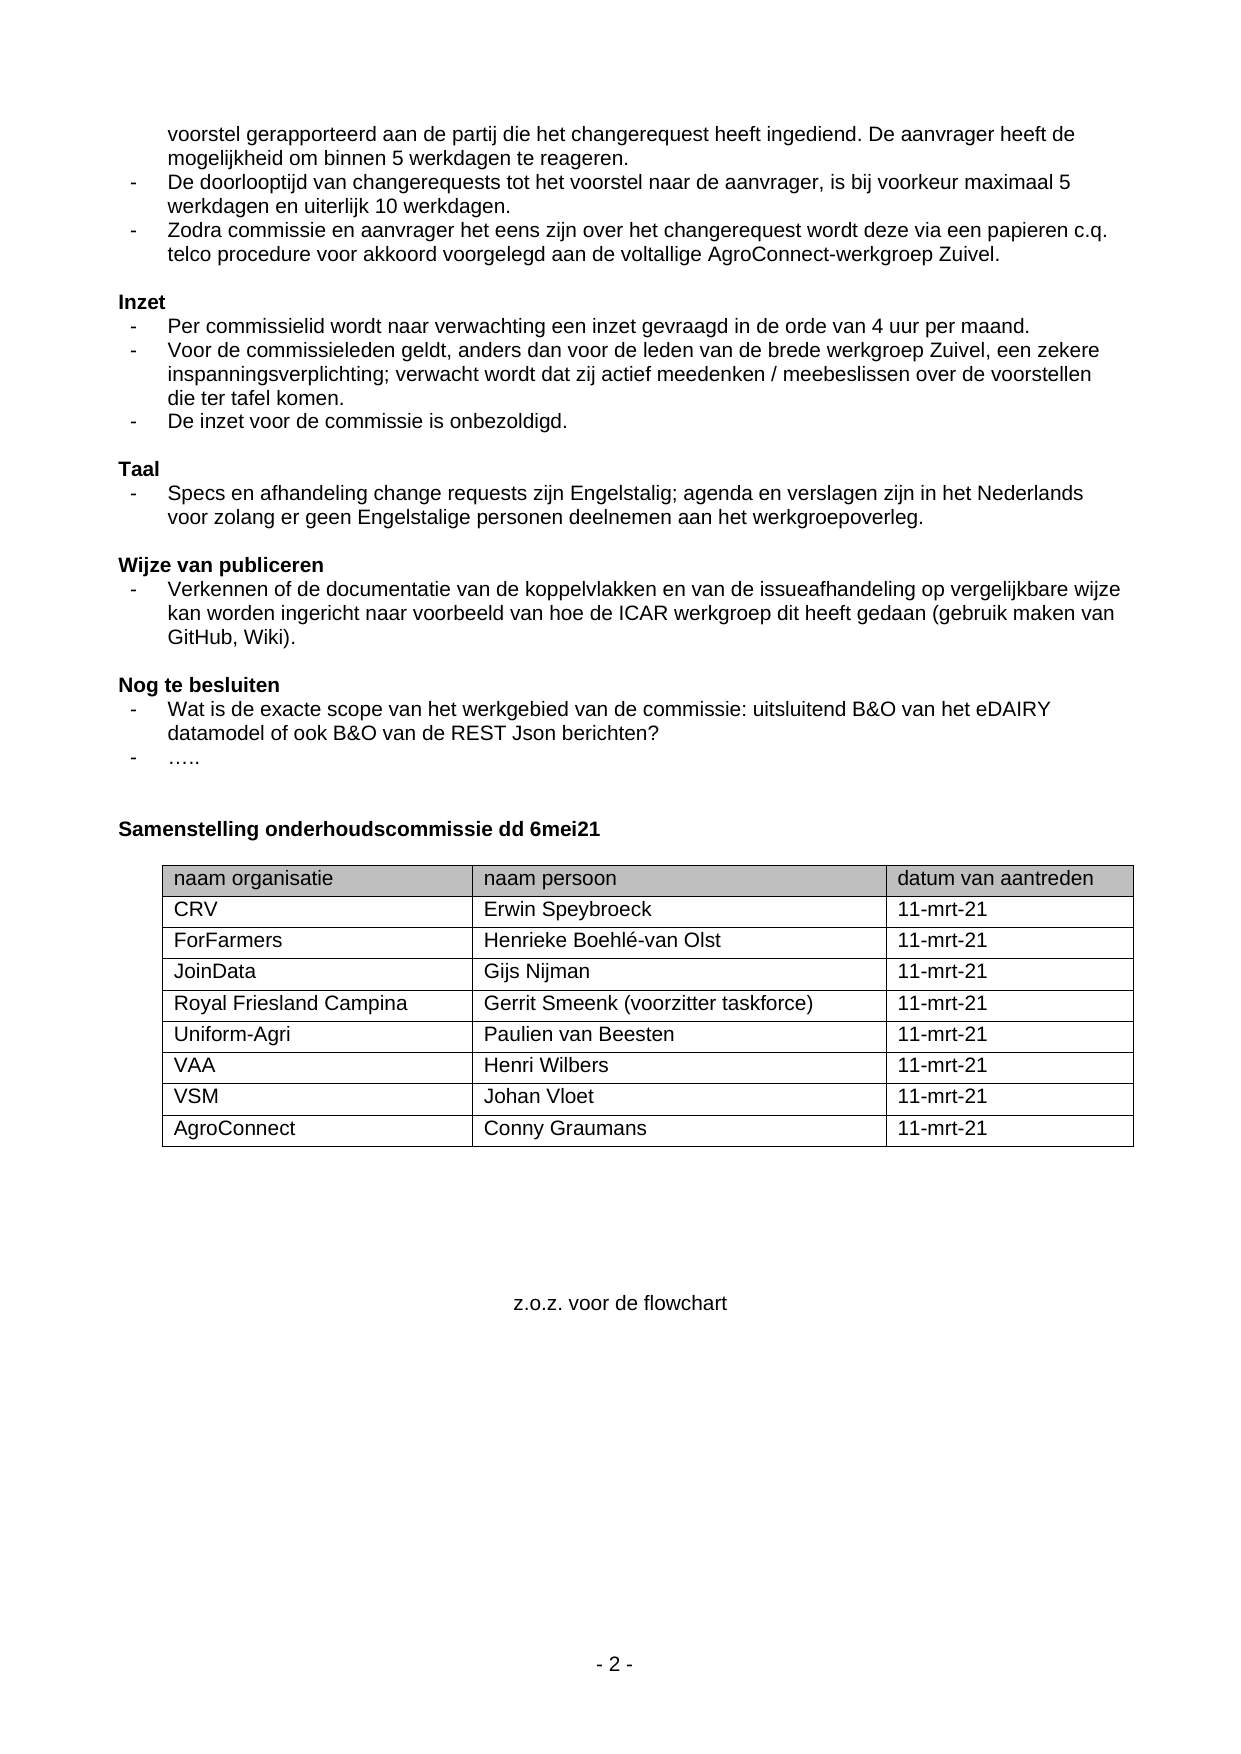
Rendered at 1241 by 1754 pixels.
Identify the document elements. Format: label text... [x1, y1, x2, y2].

table_header datum van aantreden [887, 866, 1133, 896]
text z.o.z. voor de flowchart [118, 1291, 1122, 1314]
text Samenstelling onderhoudscommissie dd 6mei21 [118, 817, 1122, 841]
table_cell Henrieke Boehlé-van Olst [473, 928, 886, 958]
list De inzet voor de commissie is onbezoldigd. [130, 409, 1122, 433]
table_cell 11-mrt-21 [887, 991, 1133, 1021]
table_cell 11-mrt-21 [887, 897, 1133, 927]
table_header naam persoon [473, 866, 886, 896]
table_cell 11-mrt-21 [887, 928, 1133, 958]
table_cell Johan Vloet [473, 1084, 886, 1114]
table_cell Erwin Speybroeck [473, 897, 886, 927]
text Taal [118, 457, 1122, 481]
list De doorlooptijd van changerequests tot het voorstel naar de aanvrager, is bij voorkeur maximaal 5 werkdagen en uiterlijk 10 werkdagen. [130, 170, 1122, 218]
text Wijze van publiceren [118, 553, 1122, 577]
table_cell 11-mrt-21 [887, 1116, 1133, 1146]
table_cell Uniform-Agri [163, 1022, 472, 1052]
table_header naam organisatie [163, 866, 472, 896]
table_cell Paulien van Beesten [473, 1022, 886, 1052]
table_cell ForFarmers [163, 928, 472, 958]
list Voor de commissieleden geldt, anders dan voor de leden van de brede werkgroep Zuivel, een zekere inspanningsverplichting; verwacht wordt dat zij actief meedenken / meebeslissen over de voorstellen die ter tafel komen. [130, 337, 1122, 409]
list ….. [130, 745, 1122, 769]
list Specs en afhandeling change requests zijn Engelstalig; agenda en verslagen zijn in het Nederlands voor zolang er geen Engelstalige personen deelnemen aan het werkgroepoverleg. [130, 481, 1122, 529]
list Wat is de exacte scope van het werkgebied van de commissie: uitsluitend B&O van het eDAIRY datamodel of ook B&O van de REST Json berichten? [130, 697, 1122, 745]
table_cell 11-mrt-21 [887, 1084, 1133, 1114]
list Verkennen of de documentatie van de koppelvlakken en van de issueafhandeling op vergelijkbare wijze kan worden ingericht naar voorbeeld van hoe de ICAR werkgroep dit heeft gedaan (gebruik maken van GitHub, Wiki). [130, 577, 1122, 649]
table_cell VSM [163, 1084, 472, 1114]
table_cell JoinData [163, 959, 472, 989]
list Per commissielid wordt naar verwachting een inzet gevraagd in de orde van 4 uur per maand. [130, 313, 1122, 337]
text Nog te besluiten [118, 673, 1122, 697]
table_cell CRV [163, 897, 472, 927]
table_cell AgroConnect [163, 1116, 472, 1146]
table_cell Henri Wilbers [473, 1053, 886, 1083]
table_cell Conny Graumans [473, 1116, 886, 1146]
list Zodra commissie en aanvrager het eens zijn over het changerequest wordt deze via een papieren c.q. telco procedure voor akkoord voorgelegd aan de voltallige AgroConnect-werkgroep Zuivel. [130, 218, 1122, 266]
text Inzet [118, 289, 1122, 313]
table_cell 11-mrt-21 [887, 1022, 1133, 1052]
table_cell Gijs Nijman [473, 959, 886, 989]
table_cell Gerrit Smeenk (voorzitter taskforce) [473, 991, 886, 1021]
table_cell 11-mrt-21 [887, 1053, 1133, 1083]
table_cell 11-mrt-21 [887, 959, 1133, 989]
table_cell Royal Friesland Campina [163, 991, 472, 1021]
table_cell VAA [163, 1053, 472, 1083]
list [130, 122, 1122, 170]
